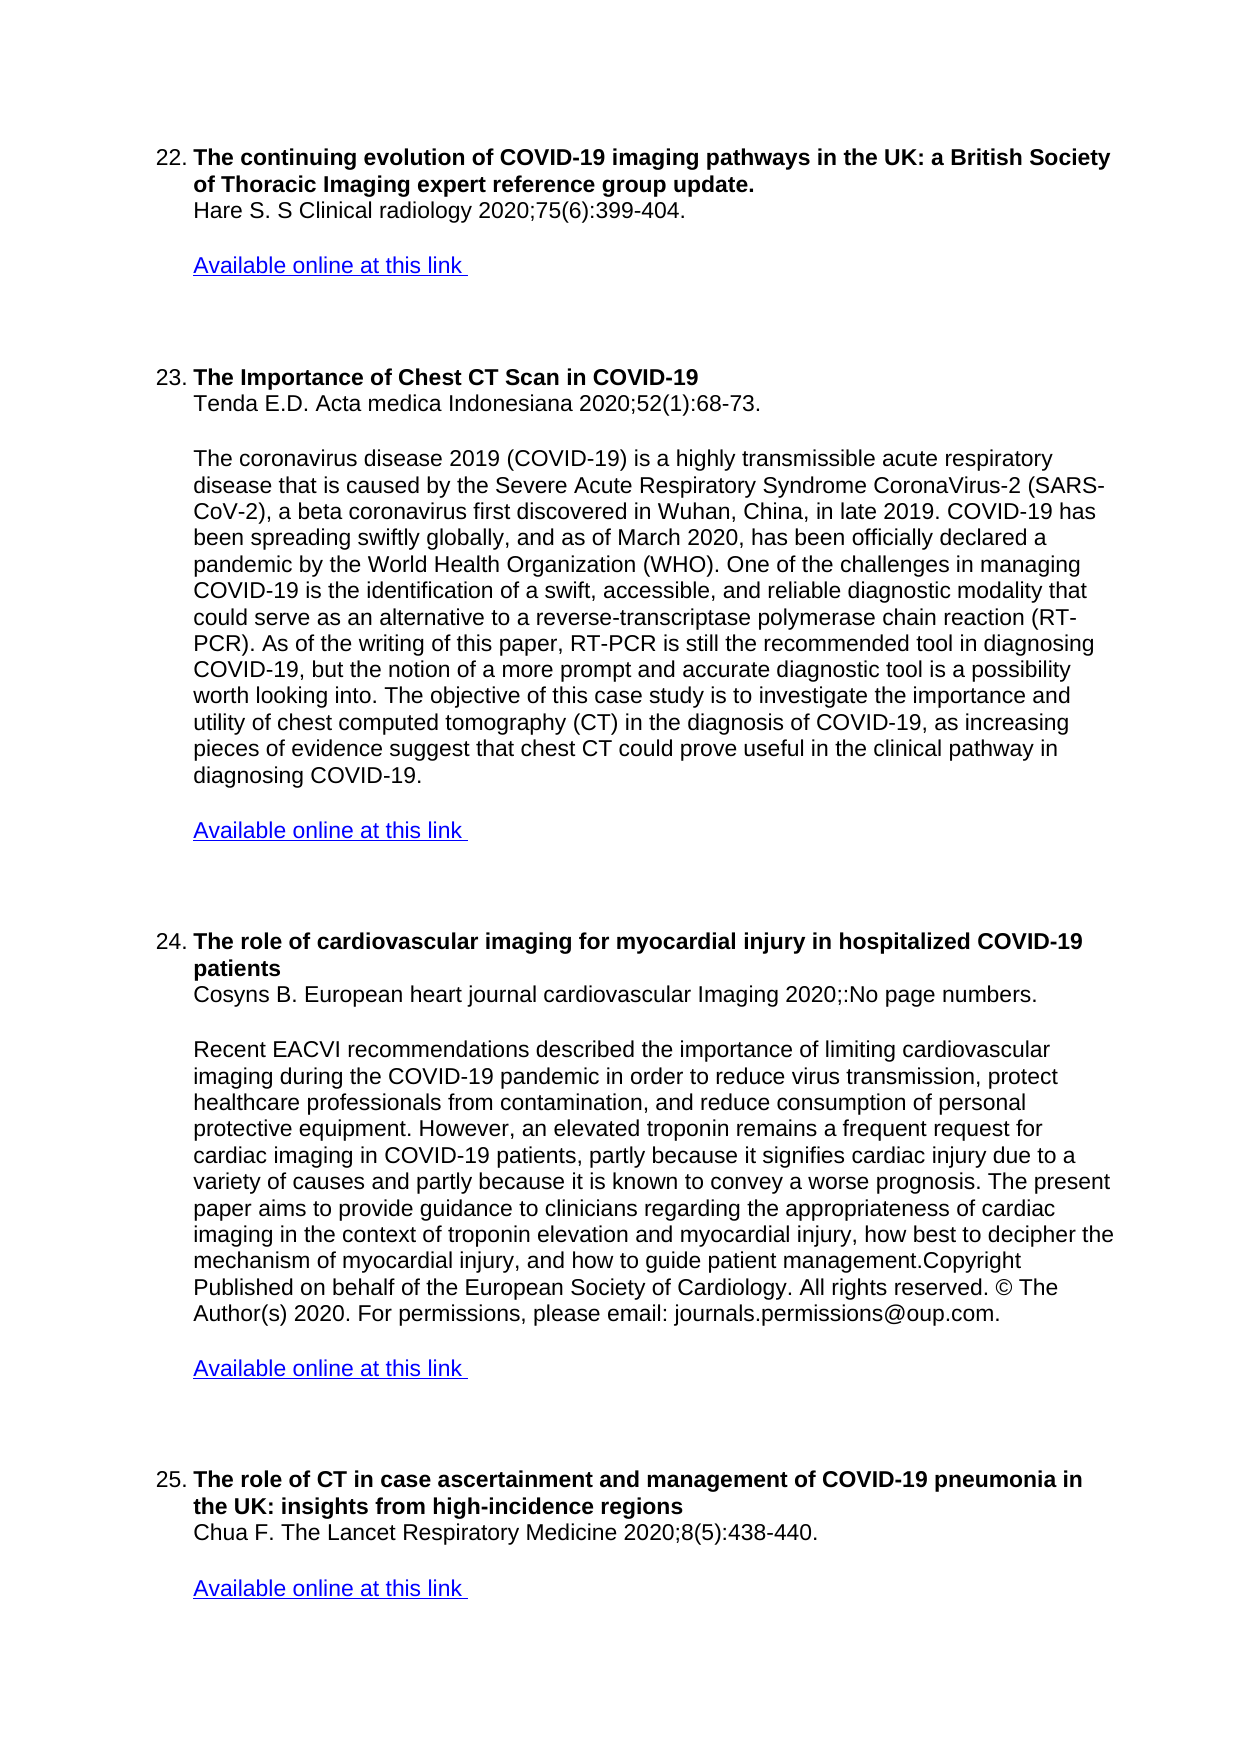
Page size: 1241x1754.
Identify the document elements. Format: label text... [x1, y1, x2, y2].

text The coronavirus disease 2019 (COVID-19) is a highly transmissible acute respiratory disease that is caused by the Severe Acute Respiratory Syndrome CoronaVirus-2 (SARS-CoV-2), a beta coronavirus first discovered in Wuhan, China, in late 2019. COVID-19 has been spreading swiftly globally, and as of March 2020, has been officially declared a pandemic by the World Health Organization (WHO). One of the challenges in managing COVID-19 is the identification of a swift, accessible, and reliable diagnostic modality that could serve as an alternative to a reverse-transcriptase polymerase chain reaction (RT-PCR). As of the writing of this paper, RT-PCR is still the recommended tool in diagnosing COVID-19, but the notion of a more prompt and accurate diagnostic tool is a possibility worth looking into. The objective of this case study is to investigate the importance and utility of chest computed tomography (CT) in the diagnosis of COVID-19, as increasing pieces of evidence suggest that chest CT could prove useful in the clinical pathway in diagnosing COVID-19. [193, 445, 1122, 788]
text Available online at this link [193, 1355, 1122, 1382]
list The continuing evolution of COVID-19 imaging pathways in the UK: a British Society of Thoracic Imaging expert reference group update. Hare S. S Clinical radiology 2020;75(6):399-404. [156, 144, 1122, 223]
list The role of cardiovascular imaging for myocardial injury in hospitalized COVID-19 patients Cosyns B. European heart journal cardiovascular Imaging 2020;:No page numbers. [156, 928, 1122, 1007]
text Available online at this link [193, 817, 1122, 843]
text Available online at this link [193, 1575, 1122, 1601]
list The Importance of Chest CT Scan in COVID-19 Tenda E.D. Acta medica Indonesiana 2020;52(1):68-73. [156, 363, 1122, 416]
text Available online at this link [193, 252, 1122, 279]
text Recent EACVI recommendations described the importance of limiting cardiovascular imaging during the COVID-19 pandemic in order to reduce virus transmission, protect healthcare professionals from contamination, and reduce consumption of personal protective equipment. However, an elevated troponin remains a frequent request for cardiac imaging in COVID-19 patients, partly because it signifies cardiac injury due to a variety of causes and partly because it is known to convey a worse prognosis. The present paper aims to provide guidance to clinicians regarding the appropriateness of cardiac imaging in the context of troponin elevation and myocardial injury, how best to decipher the mechanism of myocardial injury, and how to guide patient management.Copyright Published on behalf of the European Society of Cardiology. All rights reserved. © The Author(s) 2020. For permissions, please email: journals.permissions@oup.com. [193, 1036, 1122, 1326]
list The role of CT in case ascertainment and management of COVID-19 pneumonia in the UK: insights from high-incidence regions Chua F. The Lancet Respiratory Medicine 2020;8(5):438-440. [156, 1466, 1122, 1546]
